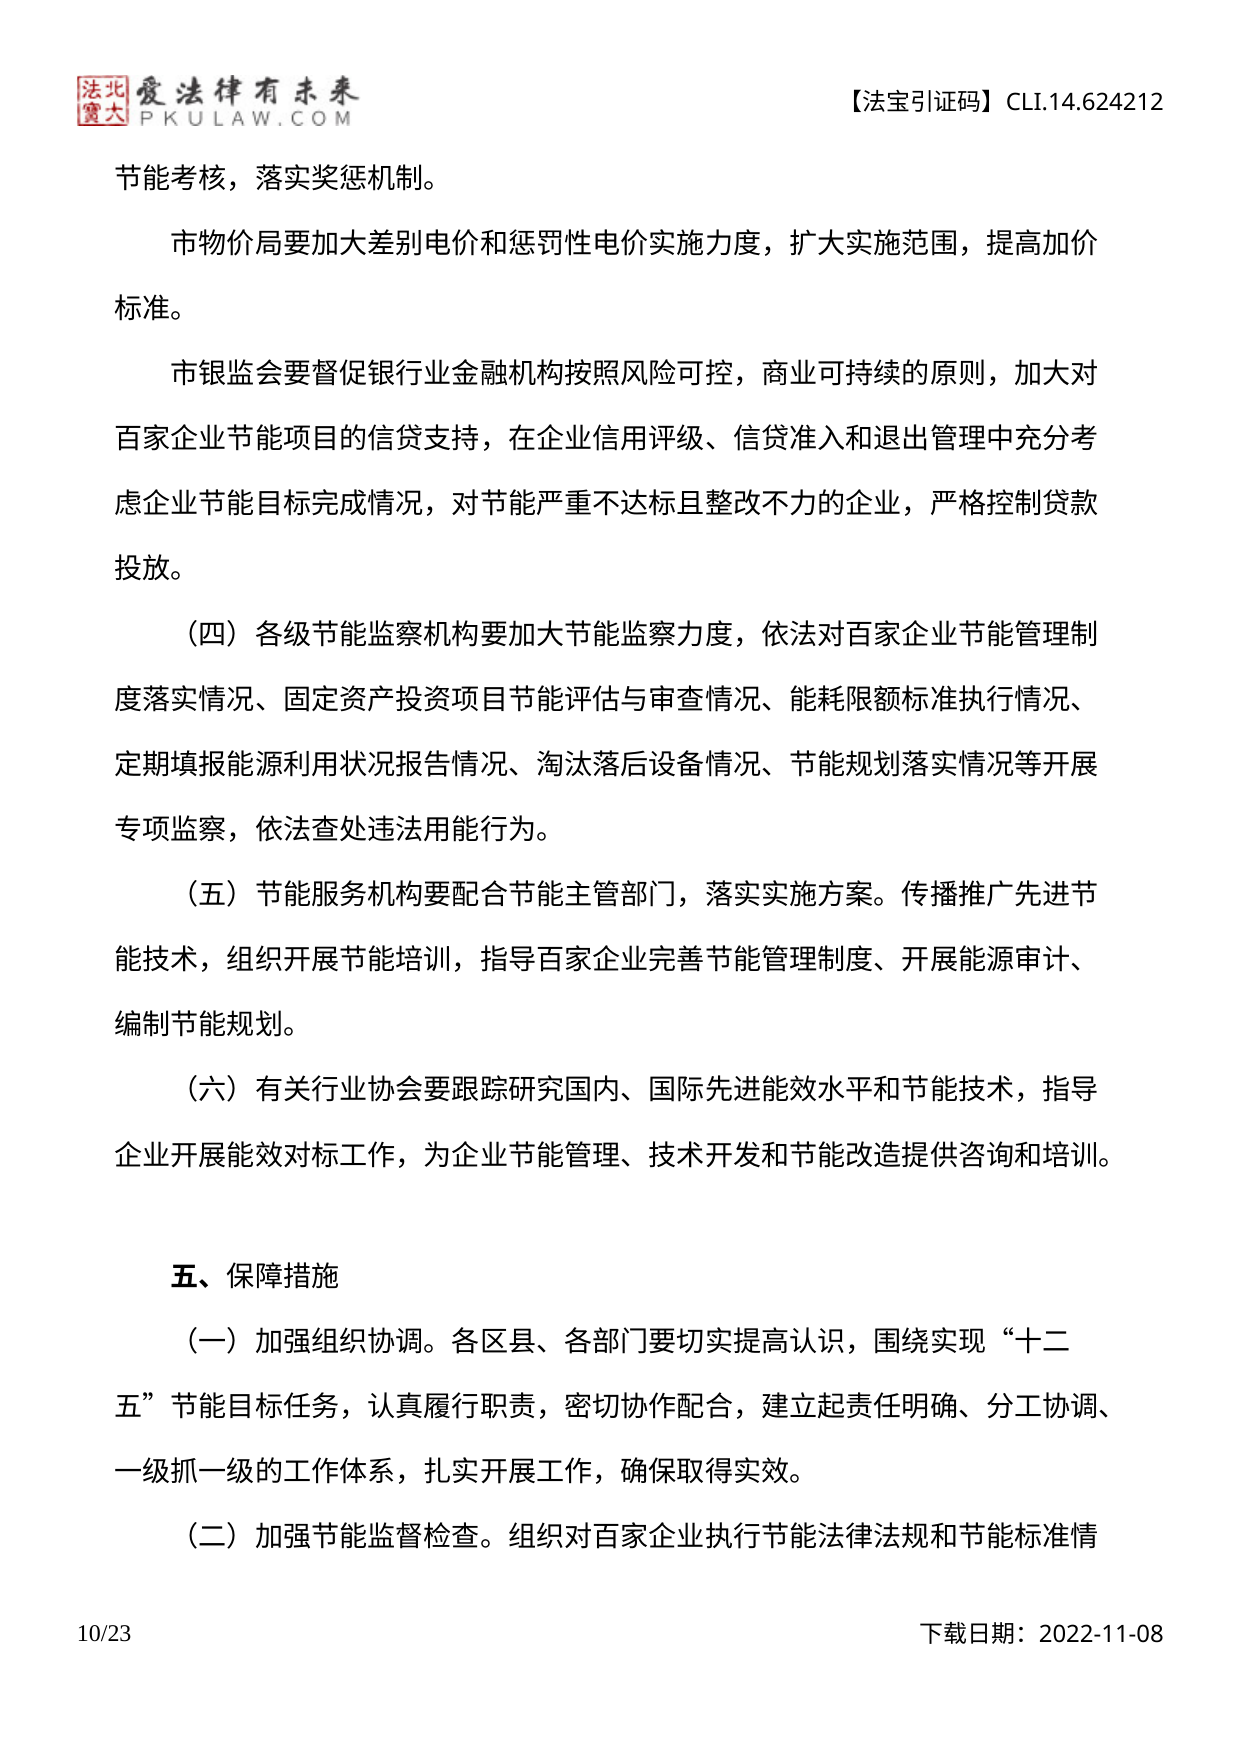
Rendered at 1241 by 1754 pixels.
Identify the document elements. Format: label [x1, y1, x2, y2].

text [114, 1253, 1126, 1554]
text [114, 156, 1126, 1223]
picture [76, 75, 361, 126]
